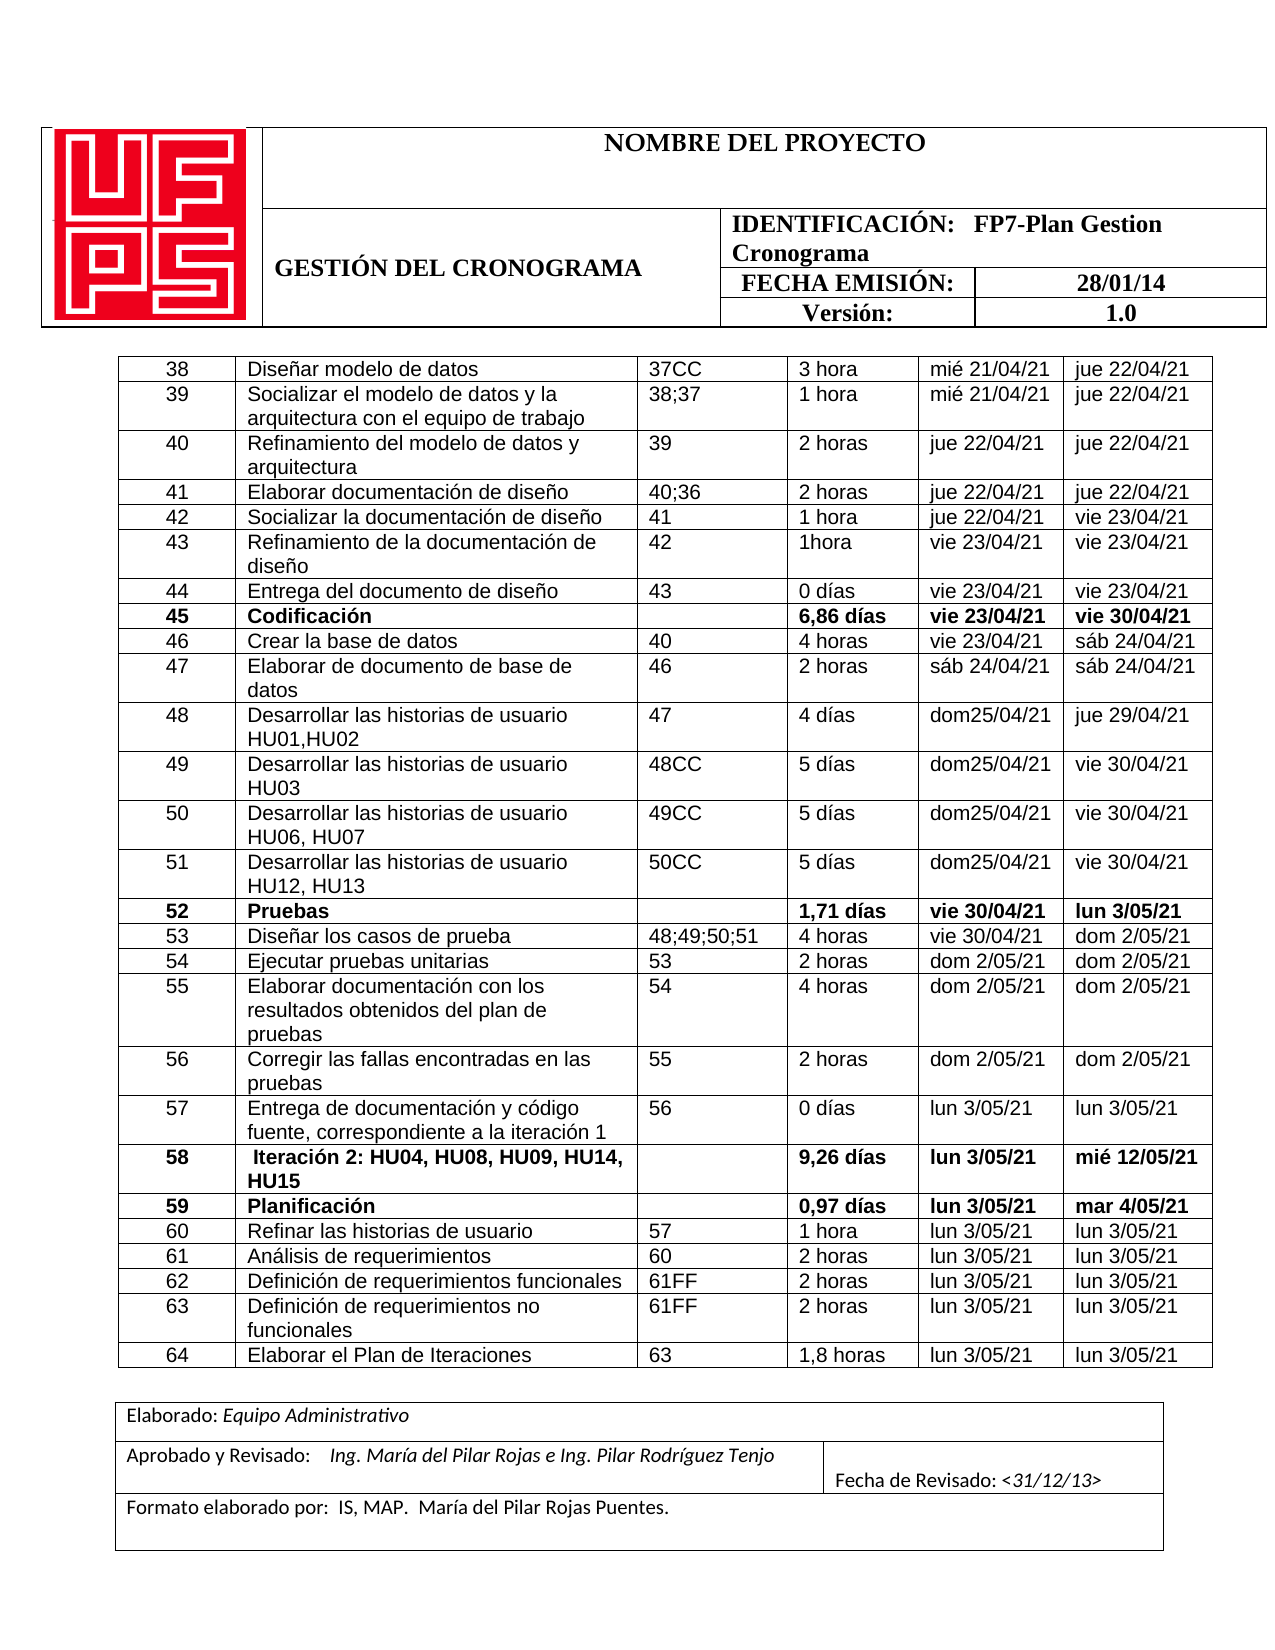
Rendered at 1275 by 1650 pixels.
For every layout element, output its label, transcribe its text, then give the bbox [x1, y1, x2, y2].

table_cell 38;37 [638, 382, 787, 430]
table_cell Ejecutar pruebas unitarias [236, 949, 637, 973]
table_cell 9,26 días [788, 1145, 918, 1193]
table_cell dom 2/05/21 [1064, 924, 1212, 948]
table_cell mar 4/05/21 [1064, 1194, 1212, 1218]
table_cell 57 [638, 1219, 787, 1243]
table_cell 5 días [788, 801, 918, 849]
table_cell 48;49;50;51 [638, 924, 787, 948]
table_cell Análisis de requerimientos [236, 1244, 637, 1268]
table_cell 1,71 días [788, 899, 918, 923]
table_cell 61 [119, 1244, 235, 1268]
table_cell 62 [119, 1269, 235, 1293]
table_cell 53 [119, 924, 235, 948]
table_cell lun 3/05/21 [1064, 1096, 1212, 1144]
table_cell 49 [119, 752, 235, 800]
table_cell jue 22/04/21 [1064, 431, 1212, 479]
table_cell jue 22/04/21 [919, 480, 1063, 504]
table_cell lun 3/05/21 [919, 1194, 1063, 1218]
table_cell [638, 899, 787, 923]
table_cell jue 22/04/21 [1064, 480, 1212, 504]
table_cell Socializar la documentación de diseño [236, 505, 637, 529]
table_cell 43 [119, 530, 235, 578]
table_cell lun 3/05/21 [919, 1219, 1063, 1243]
table_cell 0,97 días [788, 1194, 918, 1218]
table_cell Entrega de documentación y código fuente, correspondiente a la iteración 1 [236, 1096, 637, 1144]
table_cell 55 [119, 974, 235, 1046]
table_cell lun 3/05/21 [1064, 1294, 1212, 1342]
table_cell dom 2/05/21 [1064, 949, 1212, 973]
table_cell 2 horas [788, 431, 918, 479]
table_cell 1 hora [788, 505, 918, 529]
table_cell vie 23/04/21 [1064, 505, 1212, 529]
table_cell vie 30/04/21 [919, 924, 1063, 948]
table_cell Corregir las fallas encontradas en las pruebas [236, 1047, 637, 1095]
table_cell dom 2/05/21 [1064, 1047, 1212, 1095]
table_cell dom25/04/21 [919, 850, 1063, 898]
table_cell Elaborar de documento de base de datos [236, 654, 637, 702]
table_cell 57 [119, 1096, 235, 1144]
table_cell vie 30/04/21 [1064, 801, 1212, 849]
table_cell 4 días [788, 703, 918, 751]
table_cell 40 [638, 629, 787, 653]
table_cell vie 30/04/21 [1064, 850, 1212, 898]
table_cell 42 [638, 530, 787, 578]
table_cell Diseñar los casos de prueba [236, 924, 637, 948]
table_cell 1,8 horas [788, 1343, 918, 1367]
table_cell dom 2/05/21 [919, 1047, 1063, 1095]
table_cell 58 [119, 1145, 235, 1193]
table_cell 41 [638, 505, 787, 529]
table_cell 60 [638, 1244, 787, 1268]
table_cell 4 horas [788, 629, 918, 653]
table_cell lun 3/05/21 [1064, 1219, 1212, 1243]
table_cell mié 21/04/21 [919, 357, 1063, 381]
table_cell 50 [119, 801, 235, 849]
table_cell 47 [638, 703, 787, 751]
table_cell 51 [119, 850, 235, 898]
table_cell Refinamiento del modelo de datos y arquitectura [236, 431, 637, 479]
table_cell jue 29/04/21 [1064, 703, 1212, 751]
table_cell jue 22/04/21 [919, 431, 1063, 479]
table_cell 54 [119, 949, 235, 973]
table_cell [638, 1194, 787, 1218]
table_cell vie 30/04/21 [919, 899, 1063, 923]
table_cell 1hora [788, 530, 918, 578]
table_cell 40 [119, 431, 235, 479]
table_cell Desarrollar las historias de usuario HU12, HU13 [236, 850, 637, 898]
table_cell Elaborar el Plan de Iteraciones [236, 1343, 637, 1367]
table_cell lun 3/05/21 [1064, 1244, 1212, 1268]
table_cell jue 22/04/21 [919, 505, 1063, 529]
table_cell Desarrollar las historias de usuario HU06, HU07 [236, 801, 637, 849]
table_cell 6,86 días [788, 604, 918, 628]
table_cell 2 horas [788, 1244, 918, 1268]
table_cell vie 23/04/21 [919, 530, 1063, 578]
table_cell [638, 604, 787, 628]
table_cell 56 [119, 1047, 235, 1095]
table_cell Elaborar documentación con los resultados obtenidos del plan de pruebas [236, 974, 637, 1046]
table_cell vie 23/04/21 [919, 579, 1063, 603]
table_cell 5 días [788, 850, 918, 898]
table_cell 42 [119, 505, 235, 529]
table_cell 37CC [638, 357, 787, 381]
table_cell 2 horas [788, 480, 918, 504]
table_cell 0 días [788, 1096, 918, 1144]
table_cell vie 30/04/21 [1064, 752, 1212, 800]
table_cell 2 horas [788, 654, 918, 702]
table_cell Refinar las historias de usuario [236, 1219, 637, 1243]
table_cell 63 [638, 1343, 787, 1367]
table_cell 52 [119, 899, 235, 923]
table_cell Codificación [236, 604, 637, 628]
table_cell 53 [638, 949, 787, 973]
table_cell sáb 24/04/21 [1064, 629, 1212, 653]
table_cell 45 [119, 604, 235, 628]
table_cell dom 2/05/21 [919, 949, 1063, 973]
table_cell 63 [119, 1294, 235, 1342]
table_cell 49CC [638, 801, 787, 849]
table_cell lun 3/05/21 [919, 1294, 1063, 1342]
table_cell Diseñar modelo de datos [236, 357, 637, 381]
table_cell lun 3/05/21 [1064, 1343, 1212, 1367]
table_cell 1 hora [788, 382, 918, 430]
table_cell 61FF [638, 1294, 787, 1342]
table_cell 2 horas [788, 1047, 918, 1095]
table_cell Elaborar documentación de diseño [236, 480, 637, 504]
table_cell Definición de requerimientos funcionales [236, 1269, 637, 1293]
table_cell 43 [638, 579, 787, 603]
table_cell jue 22/04/21 [1064, 357, 1212, 381]
table_cell vie 23/04/21 [919, 629, 1063, 653]
table_cell 39 [119, 382, 235, 430]
table_cell Pruebas [236, 899, 637, 923]
table_cell 0 días [788, 579, 918, 603]
table_cell 44 [119, 579, 235, 603]
table_cell Desarrollar las historias de usuario HU03 [236, 752, 637, 800]
table_cell dom25/04/21 [919, 801, 1063, 849]
table_cell 50CC [638, 850, 787, 898]
table_cell 2 horas [788, 1269, 918, 1293]
table_cell 60 [119, 1219, 235, 1243]
table_cell 46 [119, 629, 235, 653]
table_cell Planificación [236, 1194, 637, 1218]
table_cell 1 hora [788, 1219, 918, 1243]
table_cell mié 21/04/21 [919, 382, 1063, 430]
table_cell 47 [119, 654, 235, 702]
table_cell dom 2/05/21 [919, 974, 1063, 1046]
table_cell dom25/04/21 [919, 752, 1063, 800]
picture [52, 127, 247, 322]
table_cell 56 [638, 1096, 787, 1144]
table_cell 38 [119, 357, 235, 381]
table_cell lun 3/05/21 [919, 1096, 1063, 1144]
table_cell lun 3/05/21 [919, 1145, 1063, 1193]
table_cell 39 [638, 431, 787, 479]
table_cell vie 23/04/21 [1064, 579, 1212, 603]
table_cell 2 horas [788, 949, 918, 973]
table_cell 54 [638, 974, 787, 1046]
table_cell vie 23/04/21 [919, 604, 1063, 628]
table_cell lun 3/05/21 [919, 1343, 1063, 1367]
table_cell 2 horas [788, 1294, 918, 1342]
table_cell lun 3/05/21 [919, 1244, 1063, 1268]
table_cell lun 3/05/21 [919, 1269, 1063, 1293]
table_cell Definición de requerimientos no funcionales [236, 1294, 637, 1342]
table_cell 55 [638, 1047, 787, 1095]
table_cell 48 [119, 703, 235, 751]
table_cell 4 horas [788, 924, 918, 948]
table_cell Iteración 2: HU04, HU08, HU09, HU14, HU15 [236, 1145, 637, 1193]
table_cell 59 [119, 1194, 235, 1218]
table_cell 64 [119, 1343, 235, 1367]
table_cell mié 12/05/21 [1064, 1145, 1212, 1193]
table_cell jue 22/04/21 [1064, 382, 1212, 430]
table_cell sáb 24/04/21 [919, 654, 1063, 702]
table_cell 48CC [638, 752, 787, 800]
table_cell dom25/04/21 [919, 703, 1063, 751]
table_cell Socializar el modelo de datos y la arquitectura con el equipo de trabajo [236, 382, 637, 430]
table_cell 5 días [788, 752, 918, 800]
table_cell lun 3/05/21 [1064, 899, 1212, 923]
table_cell dom 2/05/21 [1064, 974, 1212, 1046]
table_cell sáb 24/04/21 [1064, 654, 1212, 702]
table_cell 4 horas [788, 974, 918, 1046]
table_cell 3 hora [788, 357, 918, 381]
table_cell Crear la base de datos [236, 629, 637, 653]
table_cell 40;36 [638, 480, 787, 504]
table_cell Entrega del documento de diseño [236, 579, 637, 603]
table_cell lun 3/05/21 [1064, 1269, 1212, 1293]
table_cell [638, 1145, 787, 1193]
table_cell 41 [119, 480, 235, 504]
table_cell vie 23/04/21 [1064, 530, 1212, 578]
table_cell Desarrollar las historias de usuario HU01,HU02 [236, 703, 637, 751]
table_cell 61FF [638, 1269, 787, 1293]
table_cell 46 [638, 654, 787, 702]
table_cell Refinamiento de la documentación de diseño [236, 530, 637, 578]
table_cell vie 30/04/21 [1064, 604, 1212, 628]
